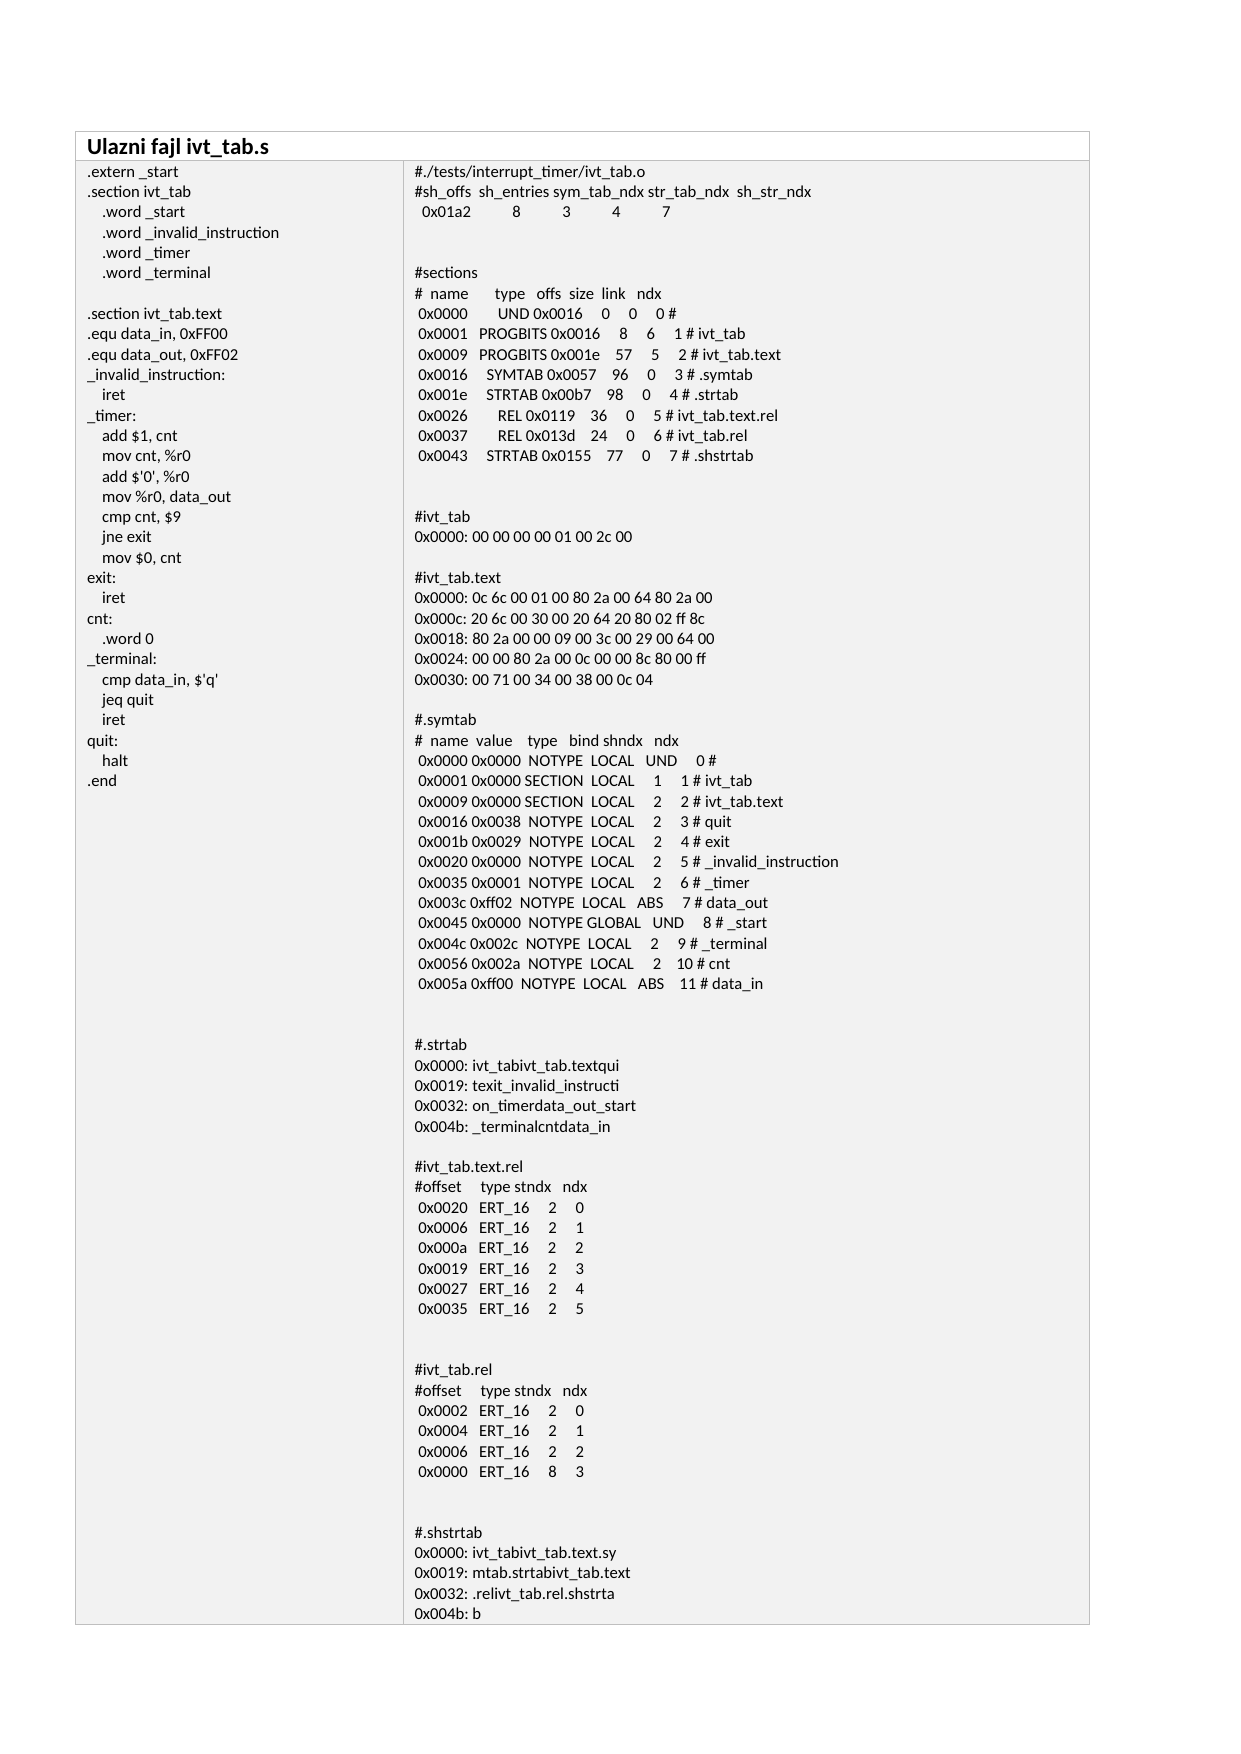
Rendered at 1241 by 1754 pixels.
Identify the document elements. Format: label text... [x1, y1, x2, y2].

table_header Ulazni fajl ivt_tab.s [76, 132, 1089, 160]
table_cell .extern _start .section ivt_tab .word _start .word _invalid_instruction .word _timer .word _terminal .section ivt_tab.text .equ data_in, 0xFF00 .equ data_out, 0xFF02 _invalid_instruction: iret _timer: add $1, cnt mov cnt, %r0 add $'0', %r0 mov %r0, data_out cmp cnt, $9 jne exit mov $0, cnt exit: iret cnt: .word 0 _terminal: cmp data_in, $'q' jeq quit iret quit: halt .end [76, 161, 403, 1624]
table_cell #./tests/interrupt_timer/ivt_tab.o #sh_offs sh_entries sym_tab_ndx str_tab_ndx sh_str_ndx 0x01a2 8 3 4 7 #sections # name type offs size link ndx 0x0000 UND 0x0016 0 0 0 # 0x0001 PROGBITS 0x0016 8 6 1 # ivt_tab 0x0009 PROGBITS 0x001e 57 5 2 # ivt_tab.text 0x0016 SYMTAB 0x0057 96 0 3 # .symtab 0x001e STRTAB 0x00b7 98 0 4 # .strtab 0x0026 REL 0x0119 36 0 5 # ivt_tab.text.rel 0x0037 REL 0x013d 24 0 6 # ivt_tab.rel 0x0043 STRTAB 0x0155 77 0 7 # .shstrtab #ivt_tab 0x0000: 00 00 00 00 01 00 2c 00 #ivt_tab.text 0x0000: 0c 6c 00 01 00 80 2a 00 64 80 2a 00 0x000c: 20 6c 00 30 00 20 64 20 80 02 ff 8c 0x0018: 80 2a 00 00 09 00 3c 00 29 00 64 00 0x0024: 00 00 80 2a 00 0c 00 00 8c 80 00 ff 0x0030: 00 71 00 34 00 38 00 0c 04 #.symtab # name value type bind shndx ndx 0x0000 0x0000 NOTYPE LOCAL UND 0 # 0x0001 0x0000 SECTION LOCAL 1 1 # ivt_tab 0x0009 0x0000 SECTION LOCAL 2 2 # ivt_tab.text 0x0016 0x0038 NOTYPE LOCAL 2 3 # quit 0x001b 0x0029 NOTYPE LOCAL 2 4 # exit 0x0020 0x0000 NOTYPE LOCAL 2 5 # _invalid_instruction 0x0035 0x0001 NOTYPE LOCAL 2 6 # _timer 0x003c 0xff02 NOTYPE LOCAL ABS 7 # data_out 0x0045 0x0000 NOTYPE GLOBAL UND 8 # _start 0x004c 0x002c NOTYPE LOCAL 2 9 # _terminal 0x0056 0x002a NOTYPE LOCAL 2 10 # cnt 0x005a 0xff00 NOTYPE LOCAL ABS 11 # data_in #.strtab 0x0000: ivt_tabivt_tab.textqui 0x0019: texit_invalid_instructi 0x0032: on_timerdata_out_start 0x004b: _terminalcntdata_in #ivt_tab.text.rel #offset type stndx ndx 0x0020 ERT_16 2 0 0x0006 ERT_16 2 1 0x000a ERT_16 2 2 0x0019 ERT_16 2 3 0x0027 ERT_16 2 4 0x0035 ERT_16 2 5 #ivt_tab.rel #offset type stndx ndx 0x0002 ERT_16 2 0 0x0004 ERT_16 2 1 0x0006 ERT_16 2 2 0x0000 ERT_16 8 3 #.shstrtab 0x0000: ivt_tabivt_tab.text.sy 0x0019: mtab.strtabivt_tab.text 0x0032: .relivt_tab.rel.shstrta 0x004b: b [404, 161, 1089, 1624]
